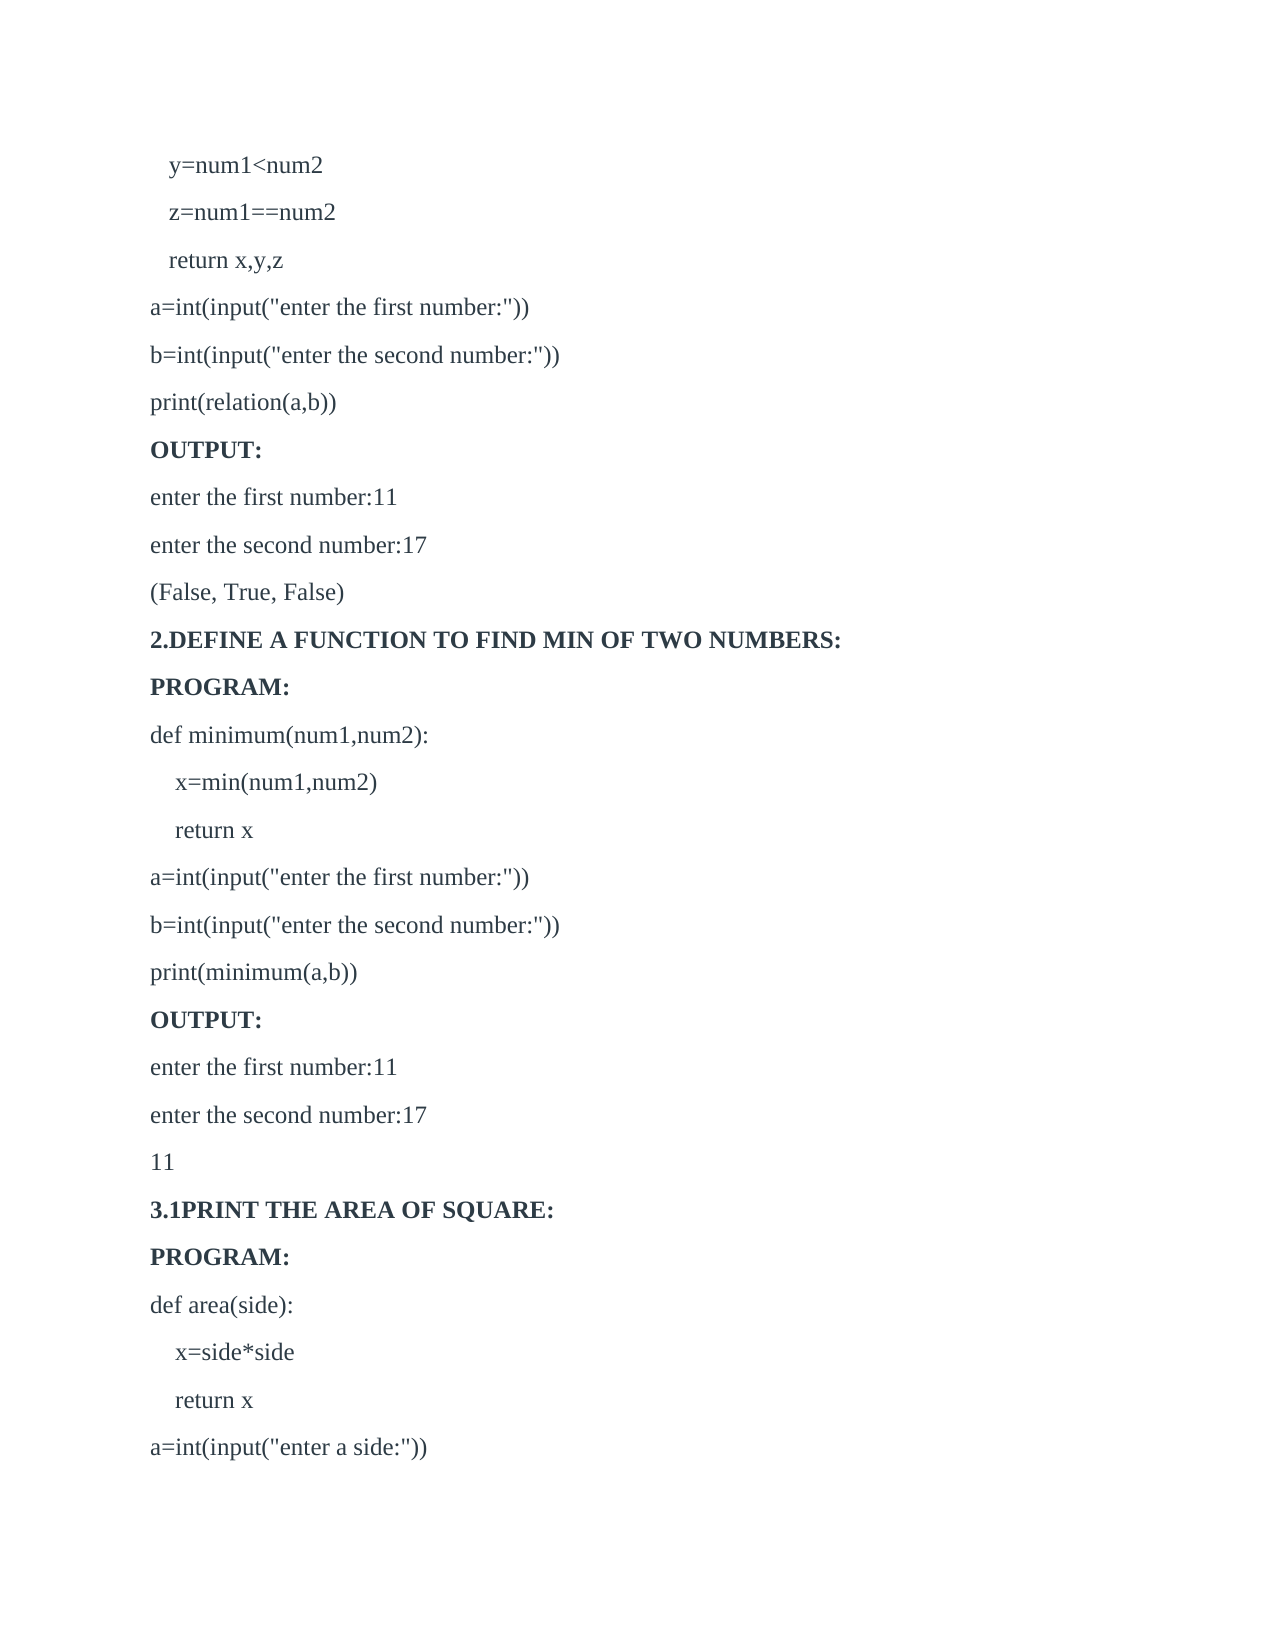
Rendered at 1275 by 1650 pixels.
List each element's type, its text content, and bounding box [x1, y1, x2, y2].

text (False, True, False) [150, 577, 1125, 606]
text enter the second number:17 [150, 530, 1125, 559]
text a=int(input("enter the first number:")) [150, 862, 1125, 891]
text a=int(input("enter a side:")) [150, 1432, 1125, 1461]
text x=side*side [150, 1337, 1125, 1366]
text b=int(input("enter the second number:")) [150, 340, 1125, 369]
text 2.DEFINE A FUNCTION TO FIND MIN OF TWO NUMBERS: [150, 625, 1125, 654]
text return x,y,z [150, 245, 1125, 274]
text z=num1==num2 [150, 197, 1125, 226]
text a=int(input("enter the first number:")) [150, 292, 1125, 321]
text 11 [150, 1147, 1125, 1176]
text OUTPUT: [150, 435, 1125, 464]
text def minimum(num1,num2): [150, 720, 1125, 749]
text return x [150, 815, 1125, 844]
text x=min(num1,num2) [150, 767, 1125, 796]
text return x [150, 1385, 1125, 1414]
text b=int(input("enter the second number:")) [150, 910, 1125, 939]
text PROGRAM: [150, 672, 1125, 701]
text print(relation(a,b)) [150, 387, 1125, 416]
text def area(side): [150, 1290, 1125, 1319]
text 3.1PRINT THE AREA OF SQUARE: [150, 1195, 1125, 1224]
text enter the second number:17 [150, 1100, 1125, 1129]
text enter the first number:11 [150, 1052, 1125, 1081]
text enter the first number:11 [150, 482, 1125, 511]
text print(minimum(a,b)) [150, 957, 1125, 986]
text PROGRAM: [150, 1242, 1125, 1271]
text OUTPUT: [150, 1005, 1125, 1034]
text y=num1<num2 [150, 150, 1125, 179]
